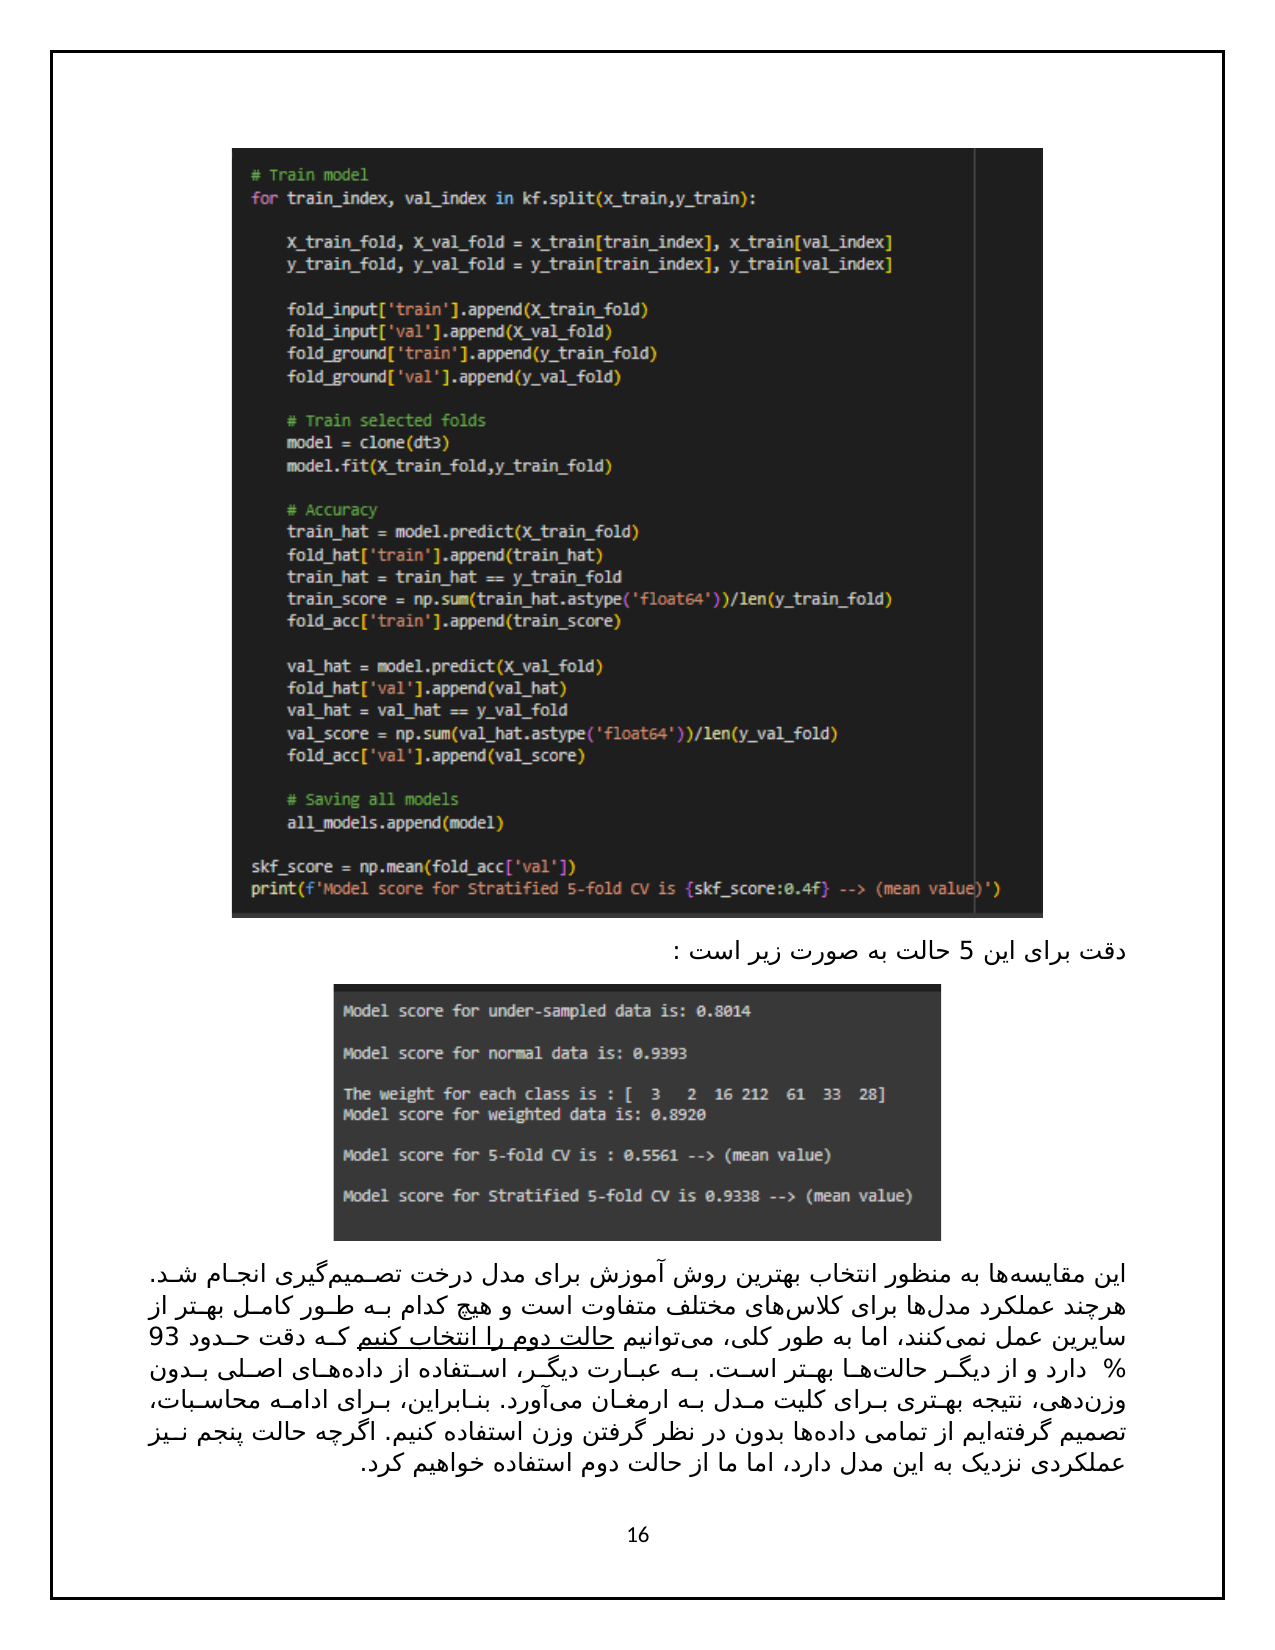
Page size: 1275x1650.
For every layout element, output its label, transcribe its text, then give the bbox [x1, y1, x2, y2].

text دقت برای این 5 حالت به صورت زیر است : [148, 936, 1126, 965]
text این مقایسه‌ها به منظور انتخاب بهترین روش آموزش برای مدل درخت تصمیم‌گیری انجام شد. هرچند عملکرد مدل‌ها برای کلاس‌های مختلف متفاوت است و هیچ کدام به طور کامل بهتر از سایرین عمل نمی‌کنند، اما به طور کلی، می‌توانیم حالت دوم را انتخاب کنیم که دقت حدود 93 % دارد و از دیگر حالت‌ها بهتر است. به عبارت دیگر، استفاده از داده‌های اصلی بدون وزن‌دهی، نتیجه بهتری برای کلیت مدل به ارمغان می‌آورد. بنابراین، برای ادامه محاسبات، تصمیم گرفته‌ایم از تمامی داده‌ها بدون در نظر گرفتن وزن استفاده کنیم. اگرچه حالت پنجم نیز عملکردی نزدیک به این مدل دارد، اما ما از حالت دوم استفاده خواهیم کرد. [148, 1259, 1126, 1477]
picture [231, 148, 1043, 918]
picture [333, 984, 942, 1241]
